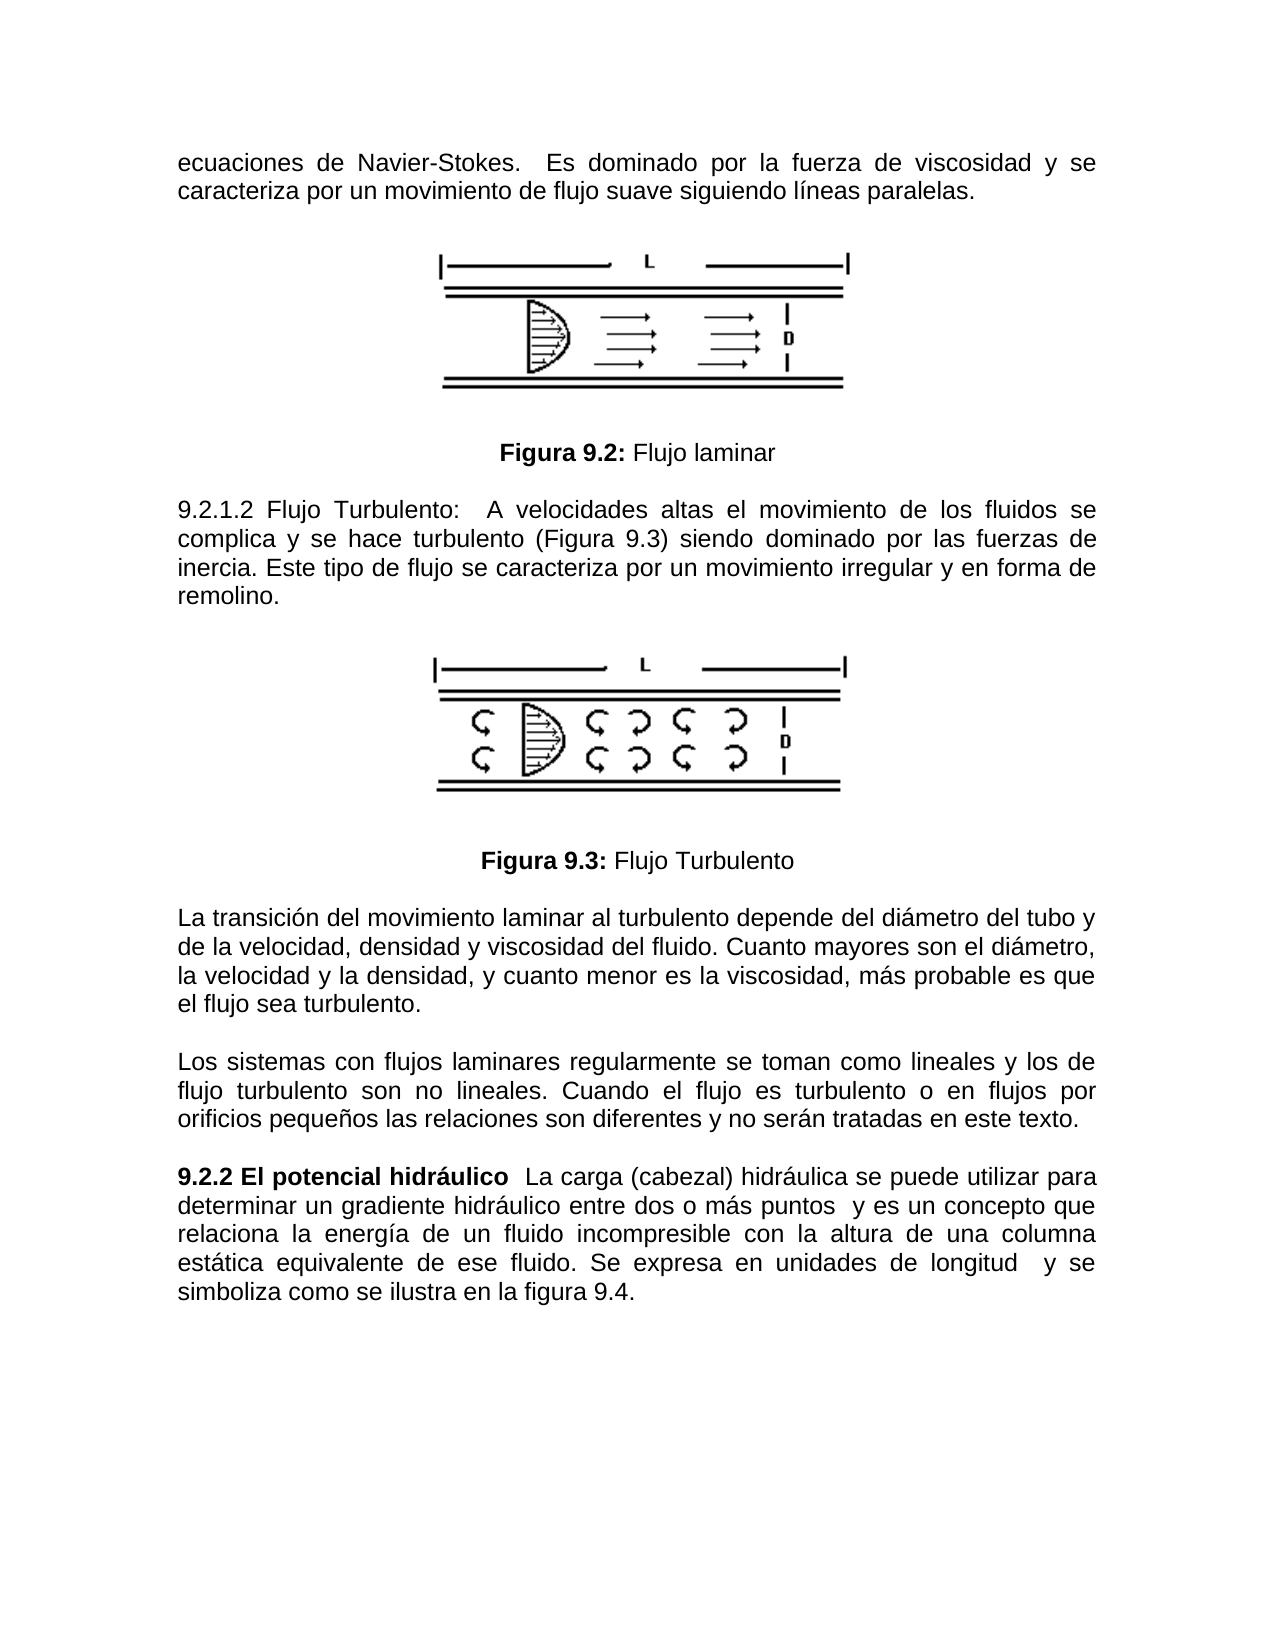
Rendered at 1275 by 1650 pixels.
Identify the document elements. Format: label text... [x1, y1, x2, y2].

picture [390, 233, 885, 409]
text Los sistemas con flujos laminares regularmente se toman como lineales y los de flujo turbulento son no lineales. Cuando el flujo es turbulento o en flujos por orificios pequeños las relaciones son diferentes y no serán tratadas en este texto. [177, 1047, 1098, 1133]
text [177, 148, 1098, 205]
picture [400, 638, 875, 817]
text Figura 9.2: Flujo laminar [177, 438, 1098, 466]
text 9.2.1.2 Flujo Turbulento: A velocidades altas el movimiento de los fluidos se complica y se hace turbulento (Figura 9.3) siendo dominado por las fuerzas de inercia. Este tipo de flujo se caracteriza por un movimiento irregular y en forma de remolino. [177, 495, 1098, 610]
text Figura 9.3: Flujo Turbulento [177, 846, 1098, 874]
text La transición del movimiento laminar al turbulento depende del diámetro del tubo y de la velocidad, densidad y viscosidad del fluido. Cuanto mayores son el diámetro, la velocidad y la densidad, y cuanto menor es la viscosidad, más probable es que el flujo sea turbulento. [177, 903, 1098, 1018]
text 9.2.2 El potencial hidráulico La carga (cabezal) hidráulica se puede utilizar para determinar un gradiente hidráulico entre dos o más puntos y es un concepto que relaciona la energía de un fluido incompresible con la altura de una columna estática equivalente de ese fluido. Se expresa en unidades de longitud y se simboliza como se ilustra en la figura 9.4. [177, 1162, 1098, 1306]
